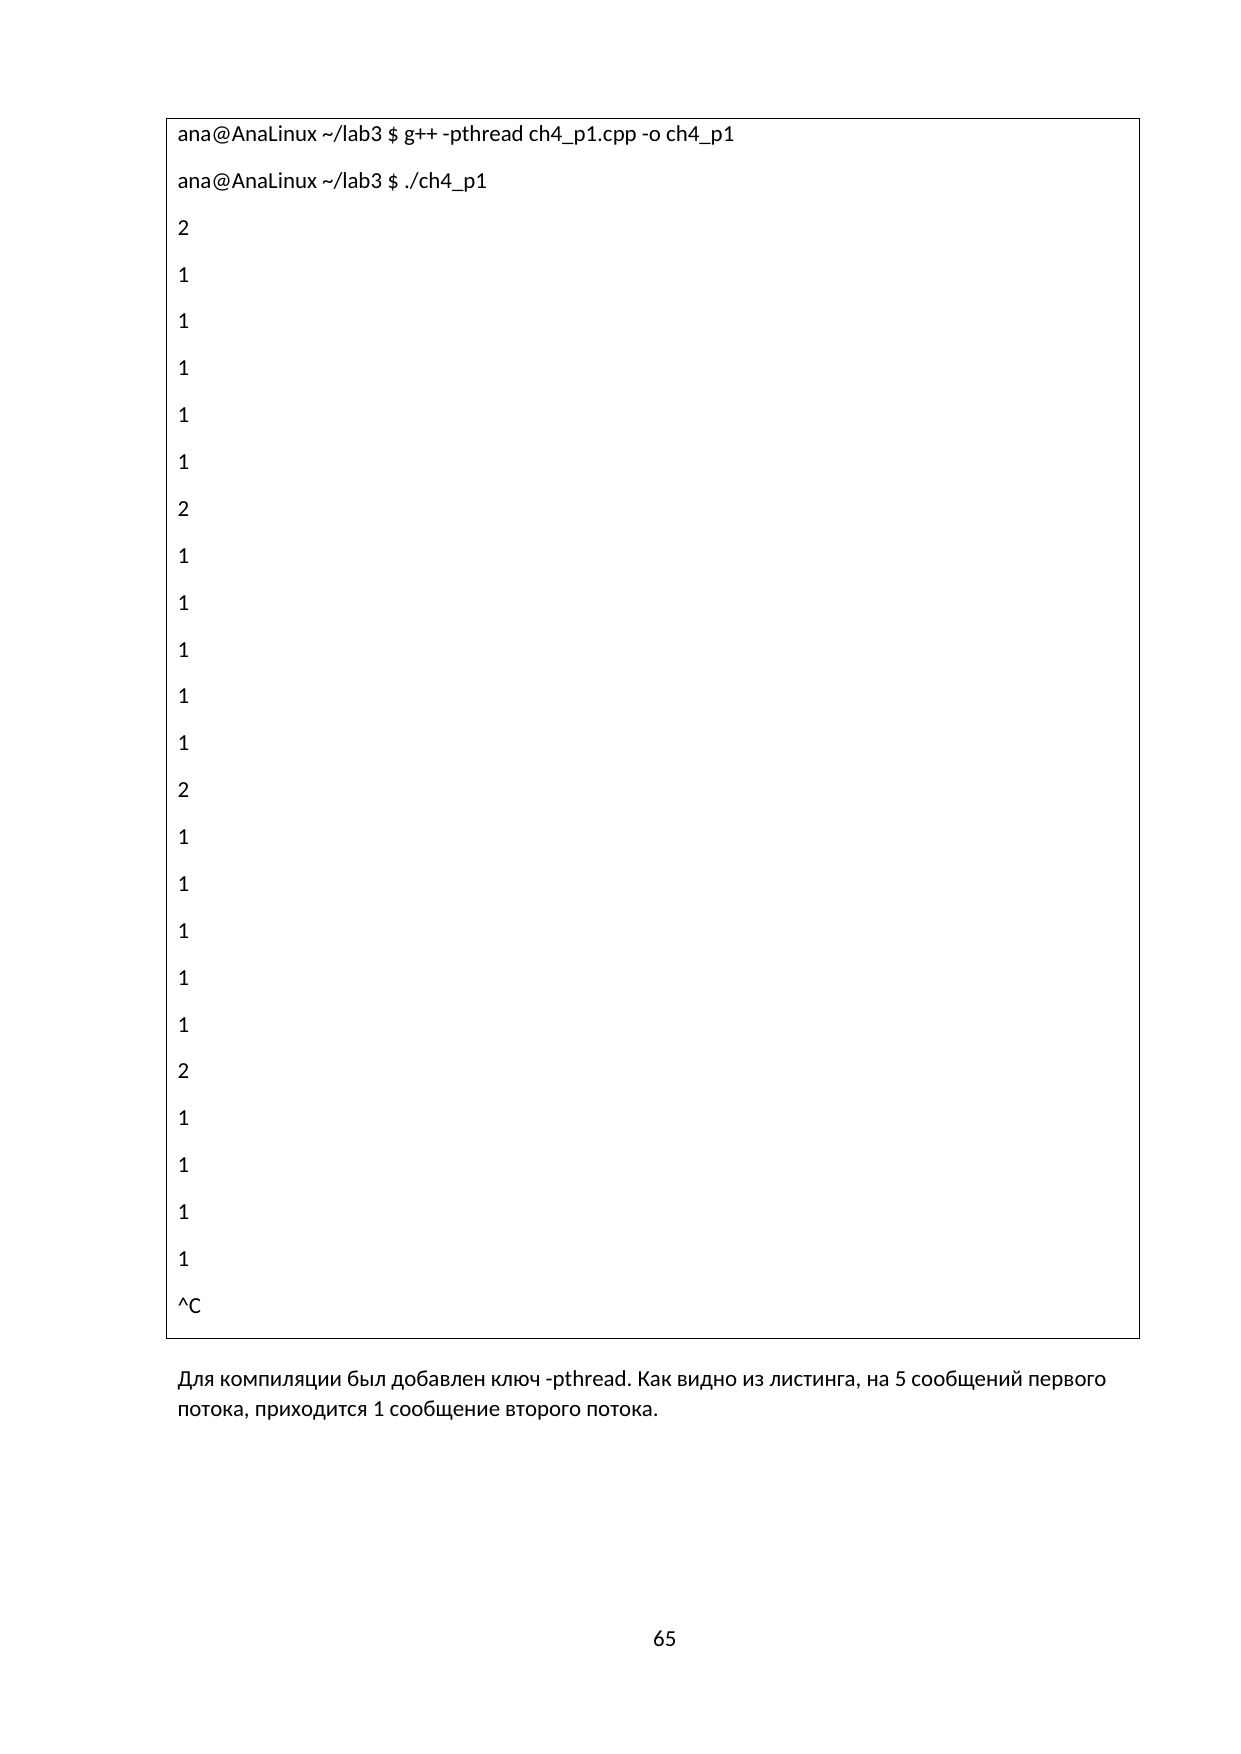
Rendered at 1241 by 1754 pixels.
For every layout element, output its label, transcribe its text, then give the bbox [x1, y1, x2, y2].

text Для компиляции был добавлен ключ -pthread. Как видно из листинга, на 5 сообщений первого потока, приходится 1 сообщение второго потока. [177, 1364, 1152, 1422]
table_header ana@AnaLinux ~/lab3 $ g++ -pthread ch4_p1.cpp -o ch4_p1 ana@AnaLinux ~/lab3 $ ./ch4_p1 2 1 1 1 1 1 2 1 1 1 1 1 2 1 1 1 1 1 2 1 1 1 1 ^C [167, 119, 1139, 1338]
